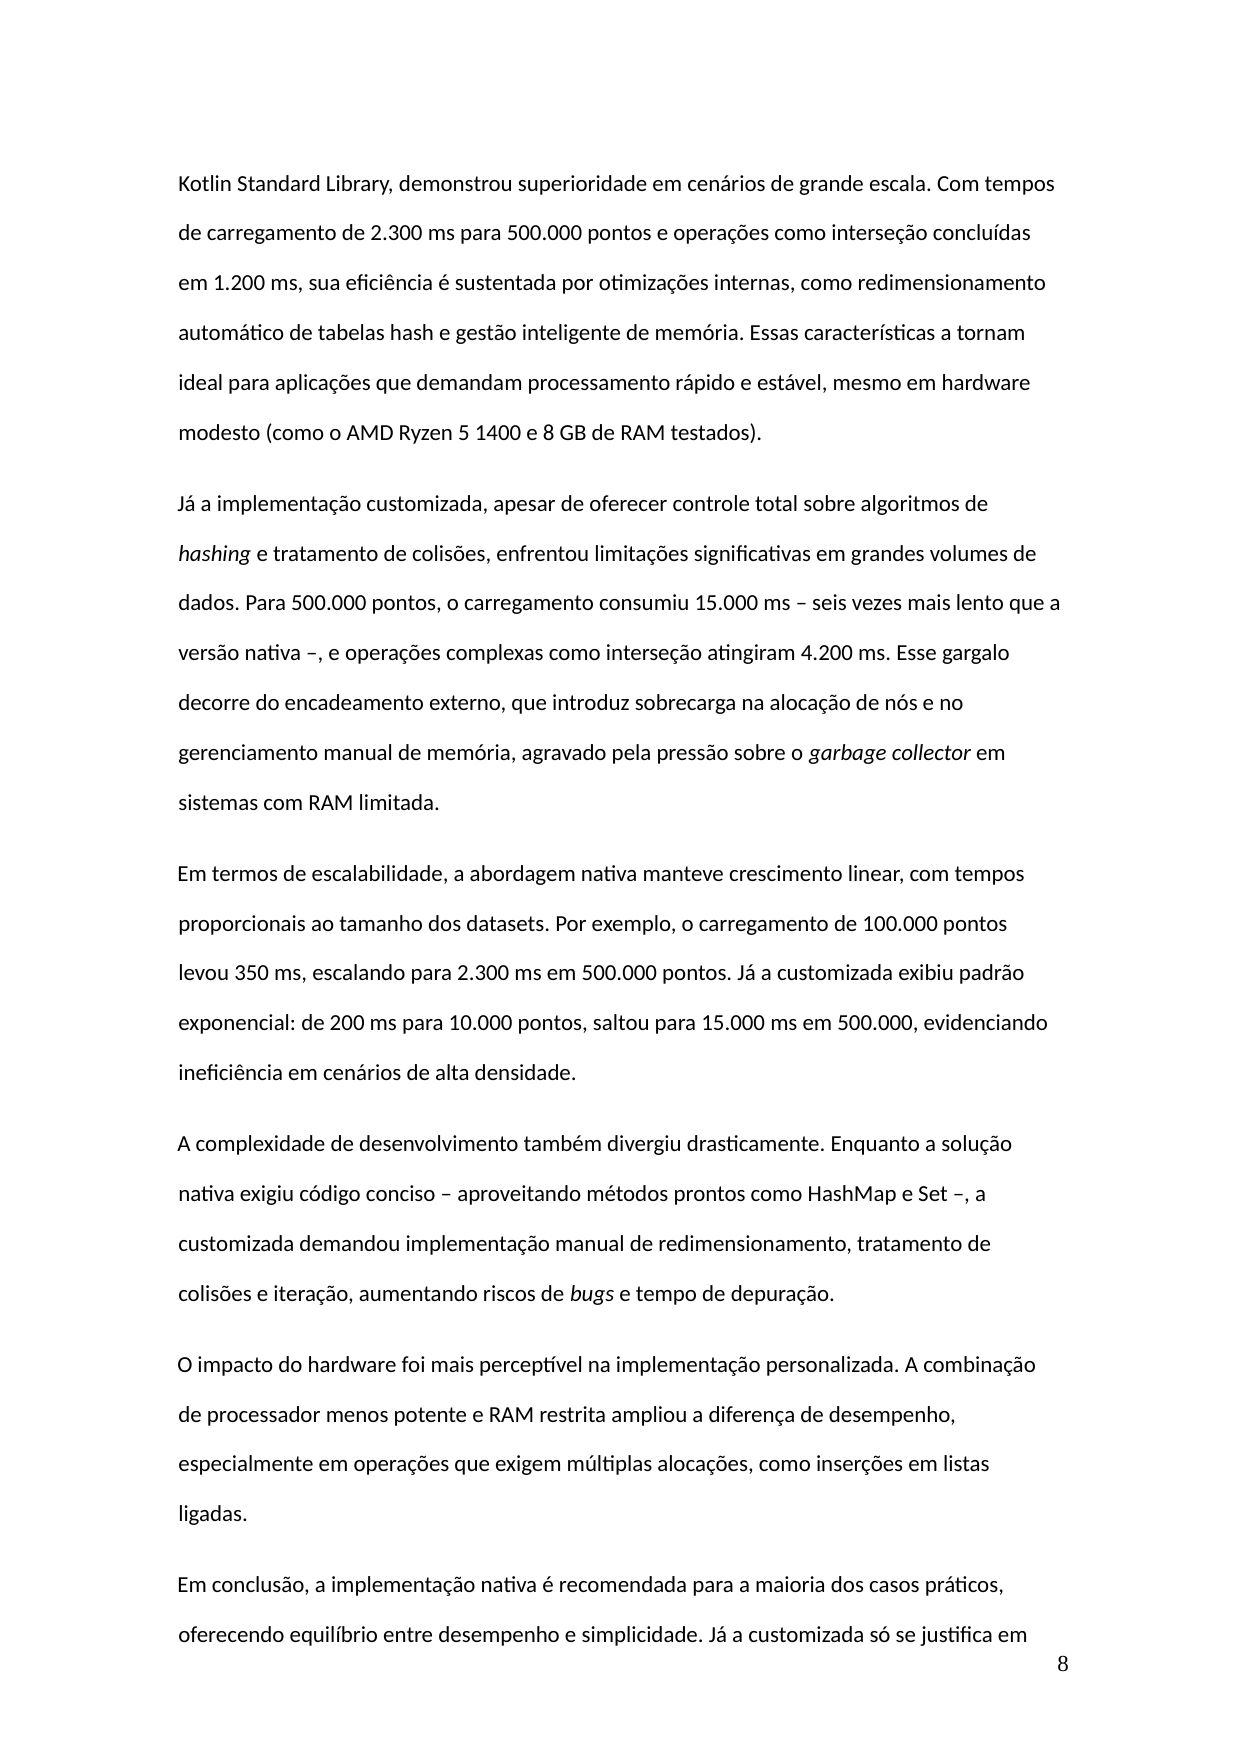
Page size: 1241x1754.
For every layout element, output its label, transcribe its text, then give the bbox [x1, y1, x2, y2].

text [177, 1571, 1064, 1648]
text O impacto do hardware foi mais perceptível na implementação personalizada. A combinação de processador menos potente e RAM restrita ampliou a diferença de desempenho, especialmente em operações que exigem múltiplas alocações, como inserções em listas ligadas. [177, 1350, 1064, 1527]
text A complexidade de desenvolvimento também divergiu drasticamente. Enquanto a solução nativa exigiu código conciso – aproveitando métodos prontos como HashMap e Set –, a customizada demandou implementação manual de redimensionamento, tratamento de colisões e iteração, aumentando riscos de bugs e tempo de depuração. [177, 1129, 1064, 1307]
text Já a implementação customizada, apesar de oferecer controle total sobre algoritmos de hashing e tratamento de colisões, enfrentou limitações significativas em grandes volumes de dados. Para 500.000 pontos, o carregamento consumiu 15.000 ms – seis vezes mais lento que a versão nativa –, e operações complexas como interseção atingiram 4.200 ms. Esse gargalo decorre do encadeamento externo, que introduz sobrecarga na alocação de nós e no gerenciamento manual de memória, agravado pela pressão sobre o garbage collector em sistemas com RAM limitada. [177, 489, 1064, 816]
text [177, 169, 1064, 446]
text Em termos de escalabilidade, a abordagem nativa manteve crescimento linear, com tempos proporcionais ao tamanho dos datasets. Por exemplo, o carregamento de 100.000 pontos levou 350 ms, escalando para 2.300 ms em 500.000 pontos. Já a customizada exibiu padrão exponencial: de 200 ms para 10.000 pontos, saltou para 15.000 ms em 500.000, evidenciando ineficiência em cenários de alta densidade. [177, 859, 1064, 1086]
